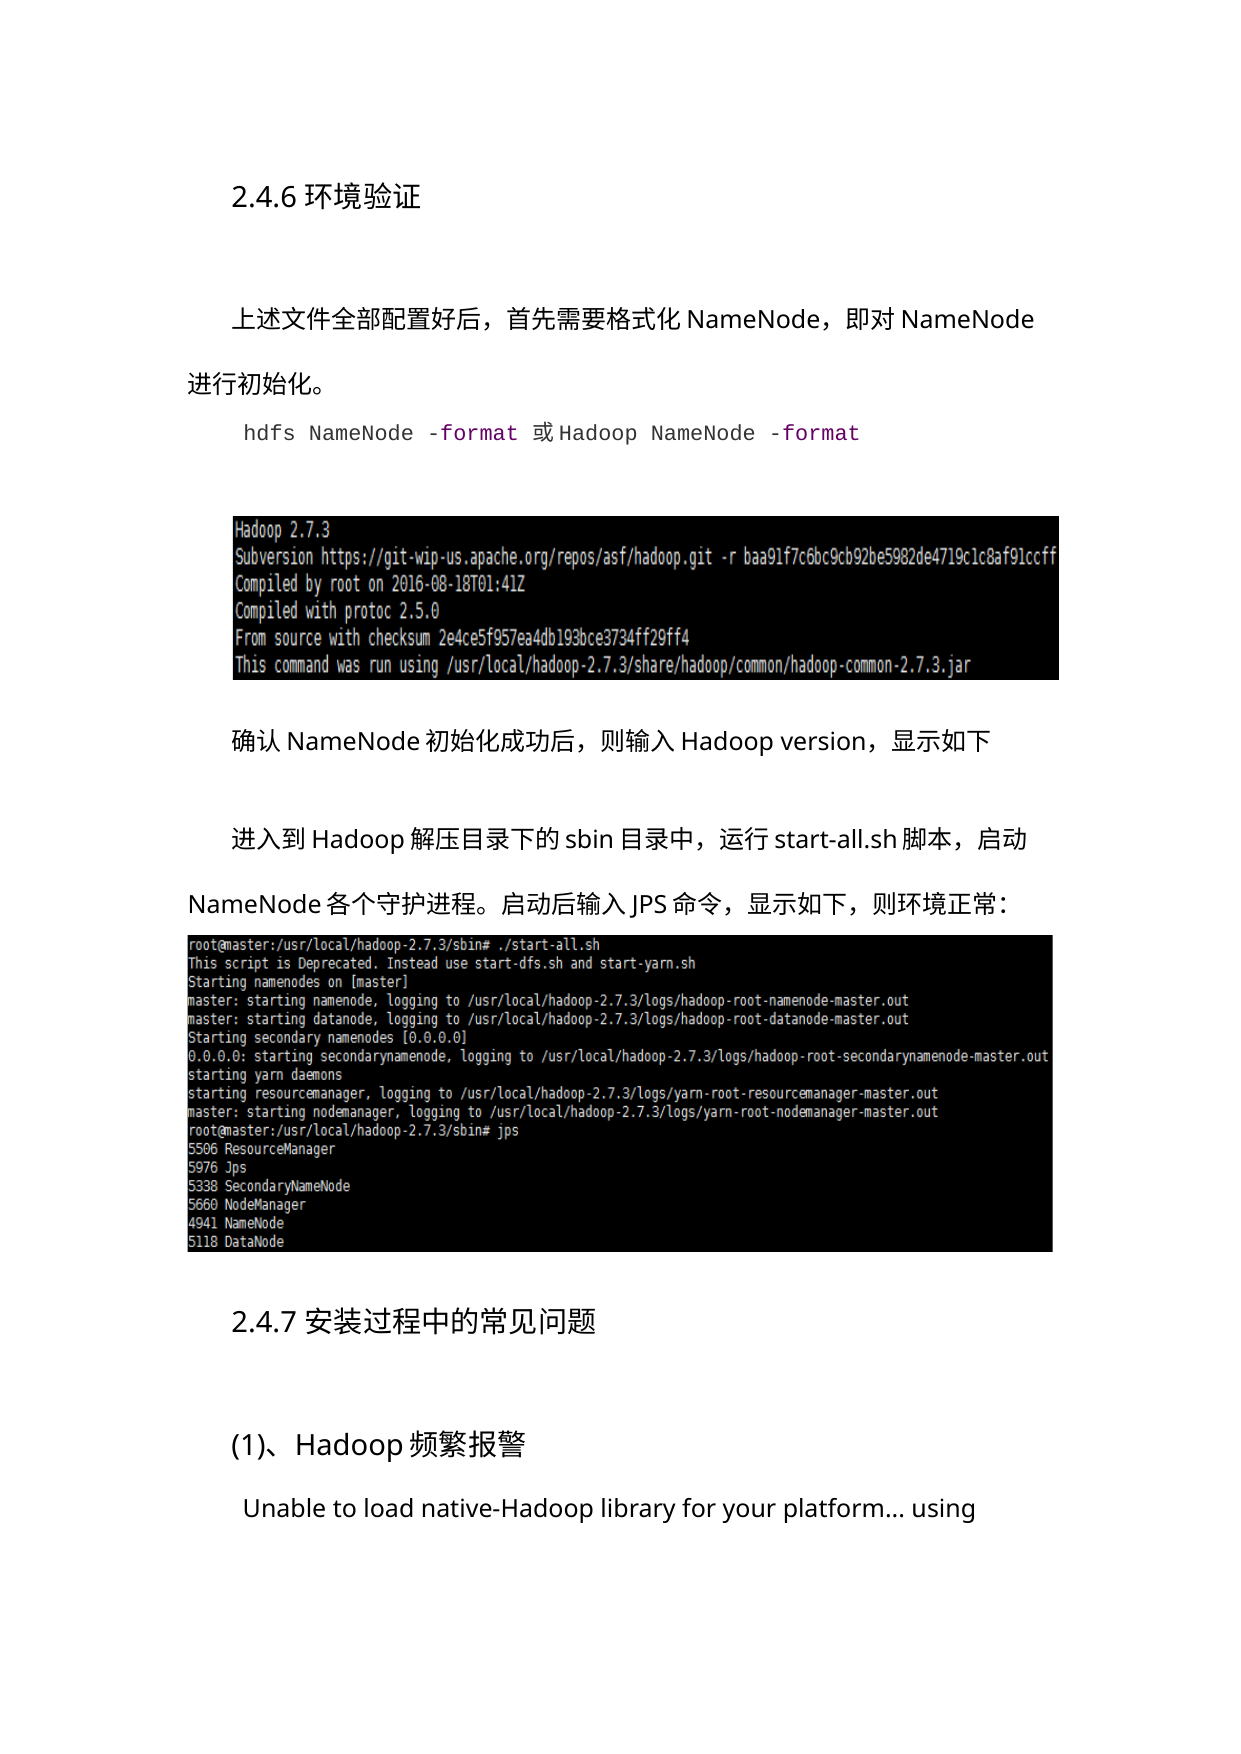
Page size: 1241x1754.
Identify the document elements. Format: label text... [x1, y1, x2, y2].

table_header hdfs NameNode -format 或 Hadoop NameNode -format [232, 415, 1052, 447]
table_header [188, 1475, 1052, 1540]
text 上述文件全部配置好后，首先需要格式化NameNode，即对NameNode进行初始化。 [187, 285, 1053, 415]
subtitle 2.4.6 环境验证 [187, 162, 1053, 227]
text 进入到Hadoop解压目录下的sbin目录中，运行start-all.sh脚本，启动NameNode各个守护进程。启动后输入JPS命令，显示如下，则环境正常： [187, 805, 1053, 935]
text (1)、Hadoop频繁报警 [187, 1410, 1053, 1475]
picture [187, 935, 1053, 1252]
picture [232, 516, 1059, 680]
subtitle 2.4.7 安装过程中的常见问题 [187, 1287, 1053, 1352]
